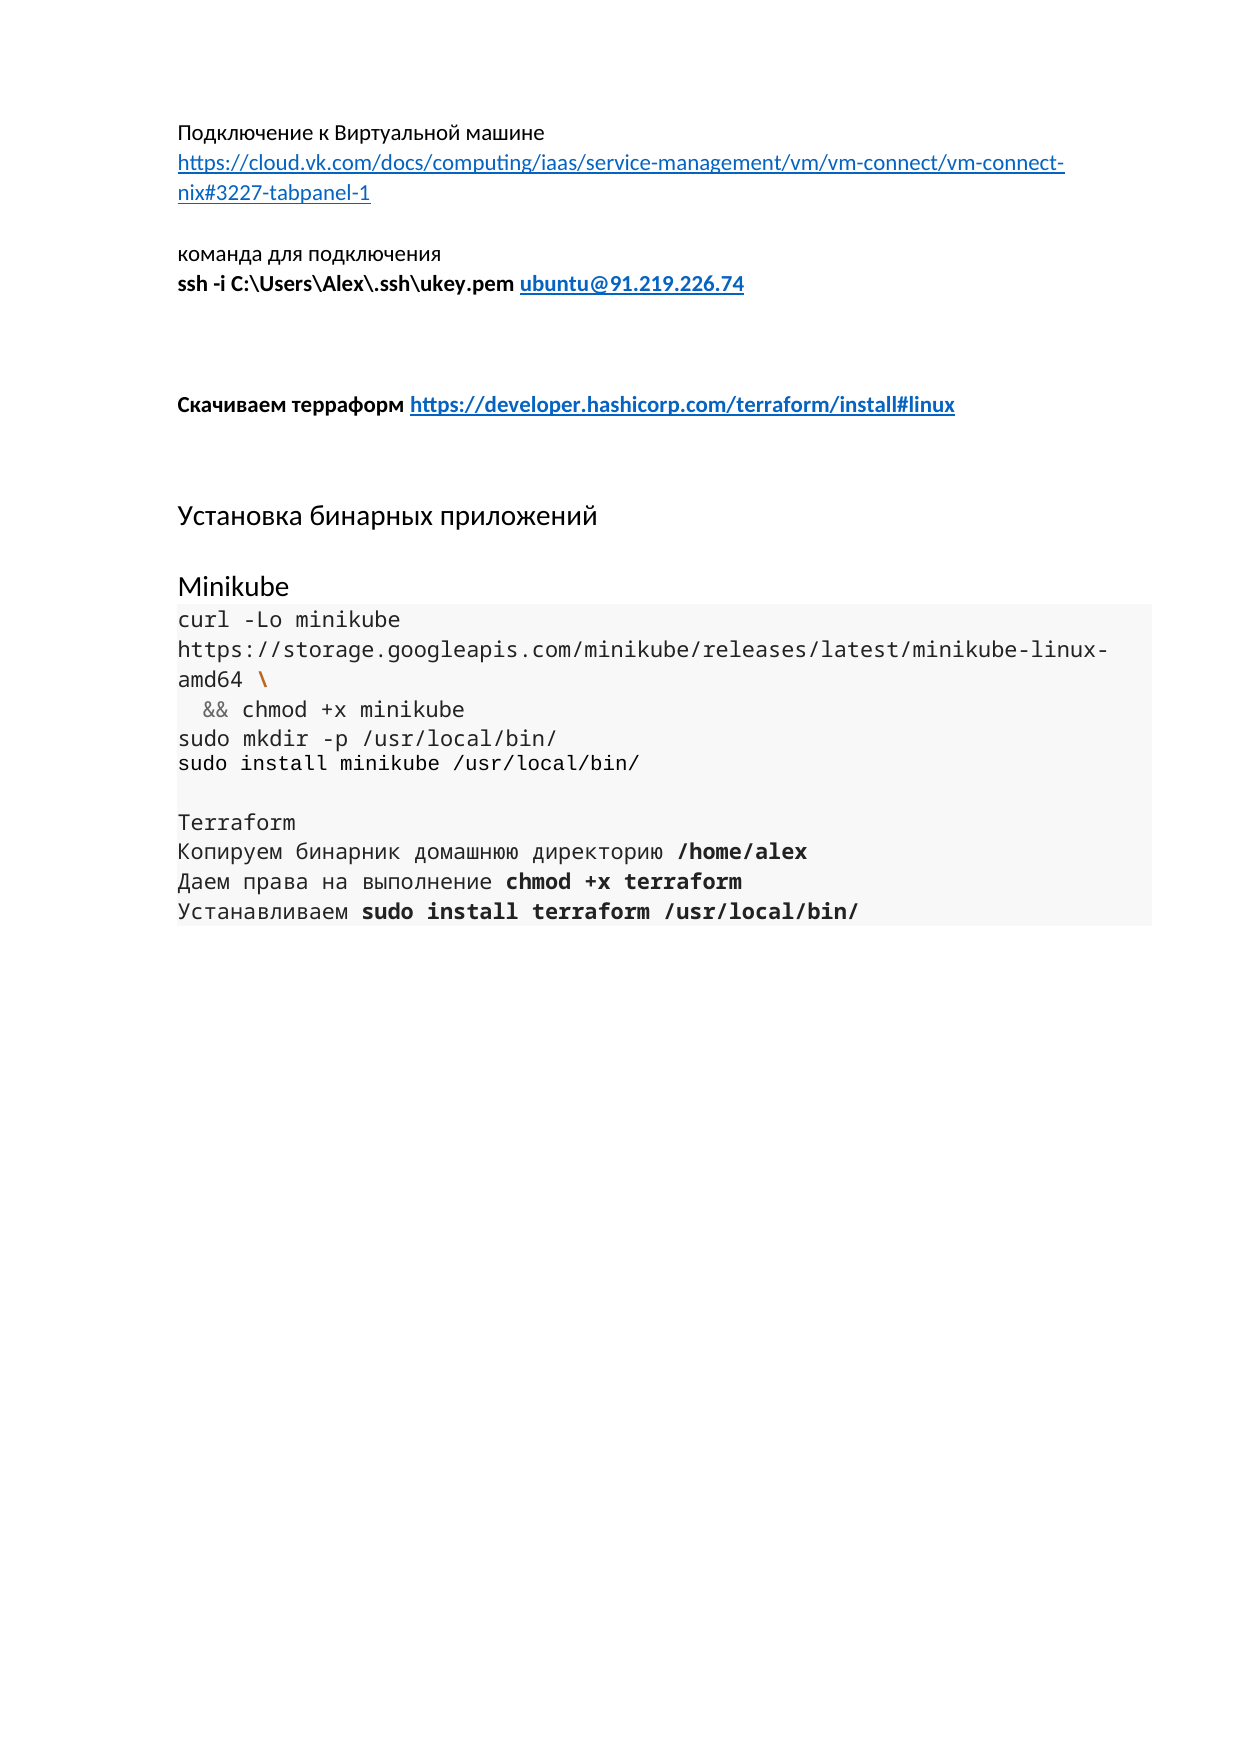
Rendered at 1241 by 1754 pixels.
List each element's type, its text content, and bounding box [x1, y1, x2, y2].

text curl -Lo minikube https://storage.googleapis.com/minikube/releases/latest/minikube-linux-amd64 \ [177, 604, 1152, 693]
text Minikube [177, 568, 1152, 604]
text Terraform [177, 807, 1152, 836]
text && chmod +x minikube [177, 693, 1152, 723]
text Подключение к Виртуальной машине [177, 118, 1152, 146]
text sudo install minikube /usr/local/bin/ [177, 753, 1152, 777]
text команда для подключения [177, 239, 1152, 267]
text ssh -i C:\Users\Alex\.ssh\ukey.pem ubuntu@91.219.226.74 [177, 269, 1152, 297]
text Устанавливаем sudo install terraform /usr/local/bin/ [177, 896, 1152, 926]
text Даем права на выполнение chmod +x terraform [177, 866, 1152, 896]
text sudo mkdir -p /usr/local/bin/ [177, 723, 1152, 753]
text Копируем бинарник домашнюю директорию /home/alex [177, 836, 1152, 866]
text https://cloud.vk.com/docs/computing/iaas/service-management/vm/vm-connect/vm-connect-nix#3227-tabpanel-1 [177, 148, 1152, 207]
text Скачиваем терраформ https://developer.hashicorp.com/terraform/install#linux [177, 390, 1152, 418]
text Установка бинарных приложений [177, 497, 1152, 533]
